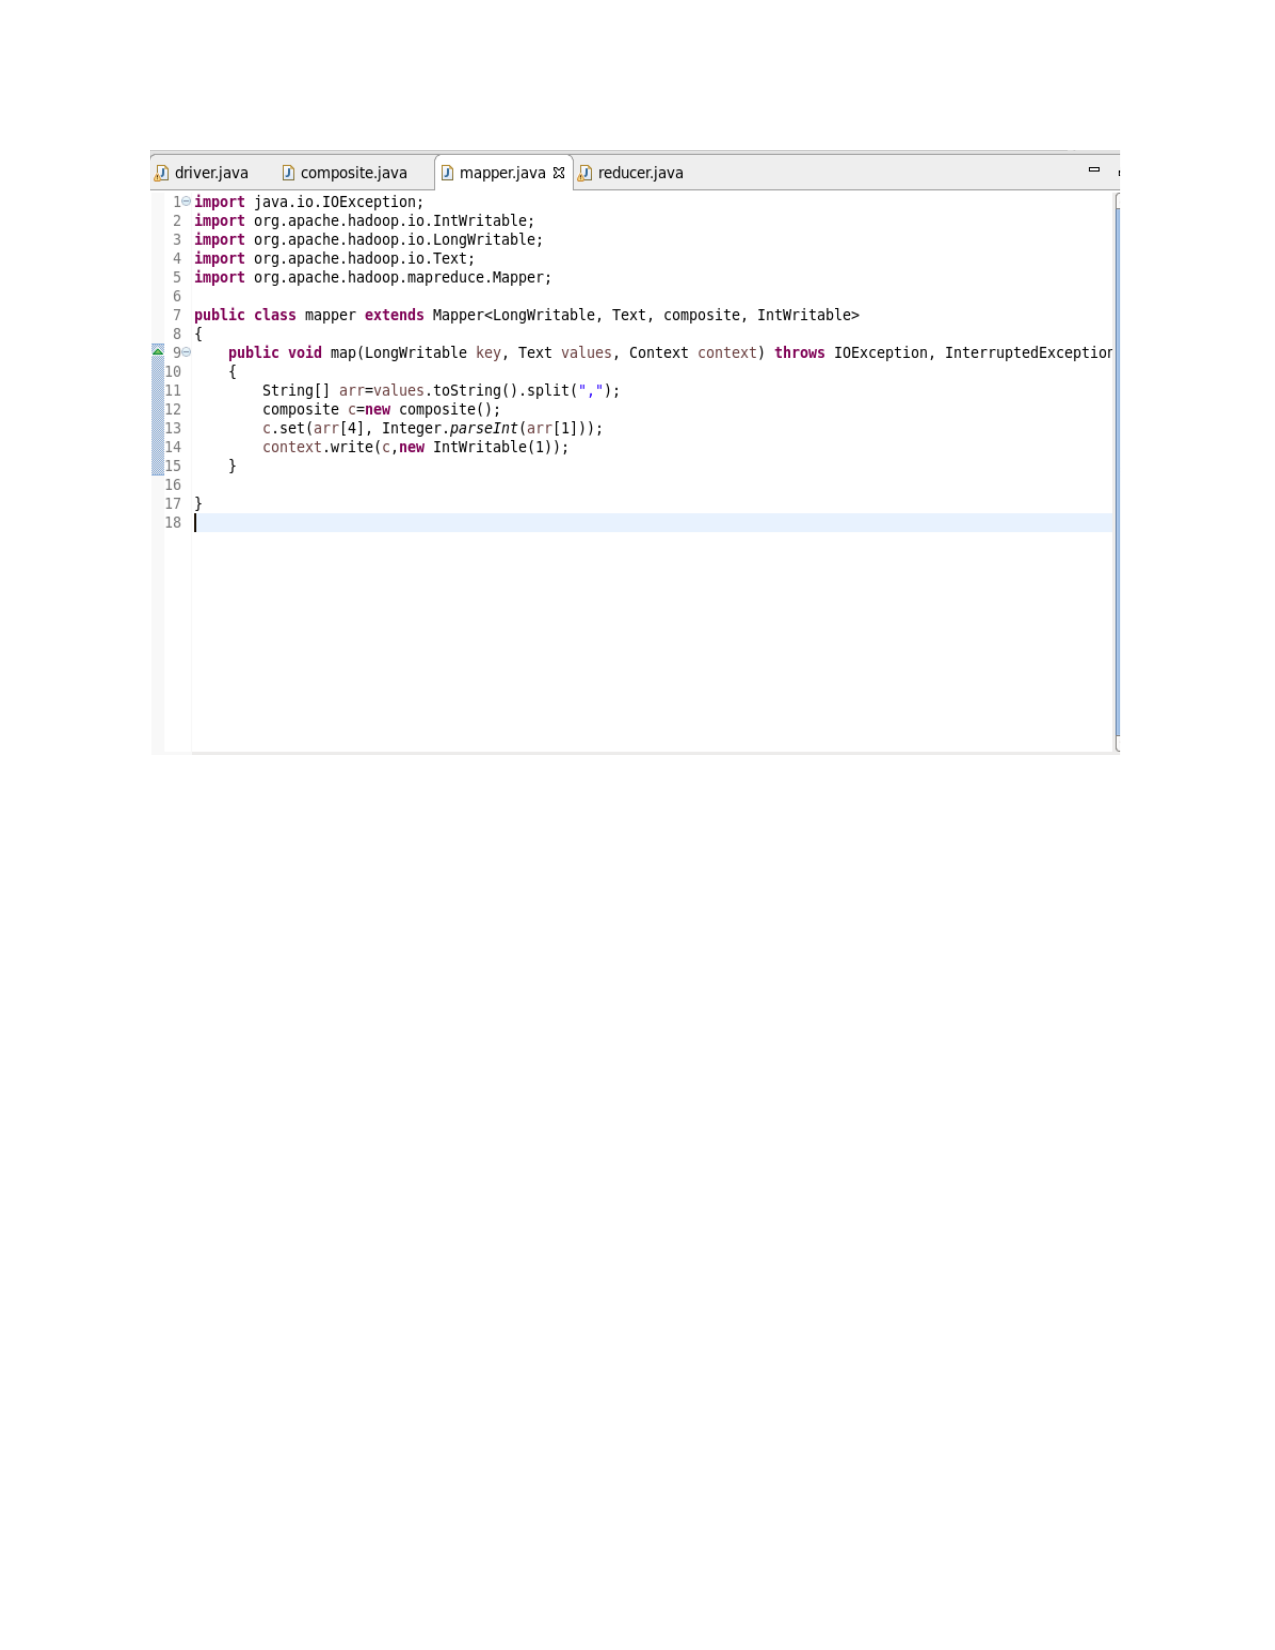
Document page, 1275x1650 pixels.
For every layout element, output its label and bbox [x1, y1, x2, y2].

picture [150, 150, 1121, 755]
